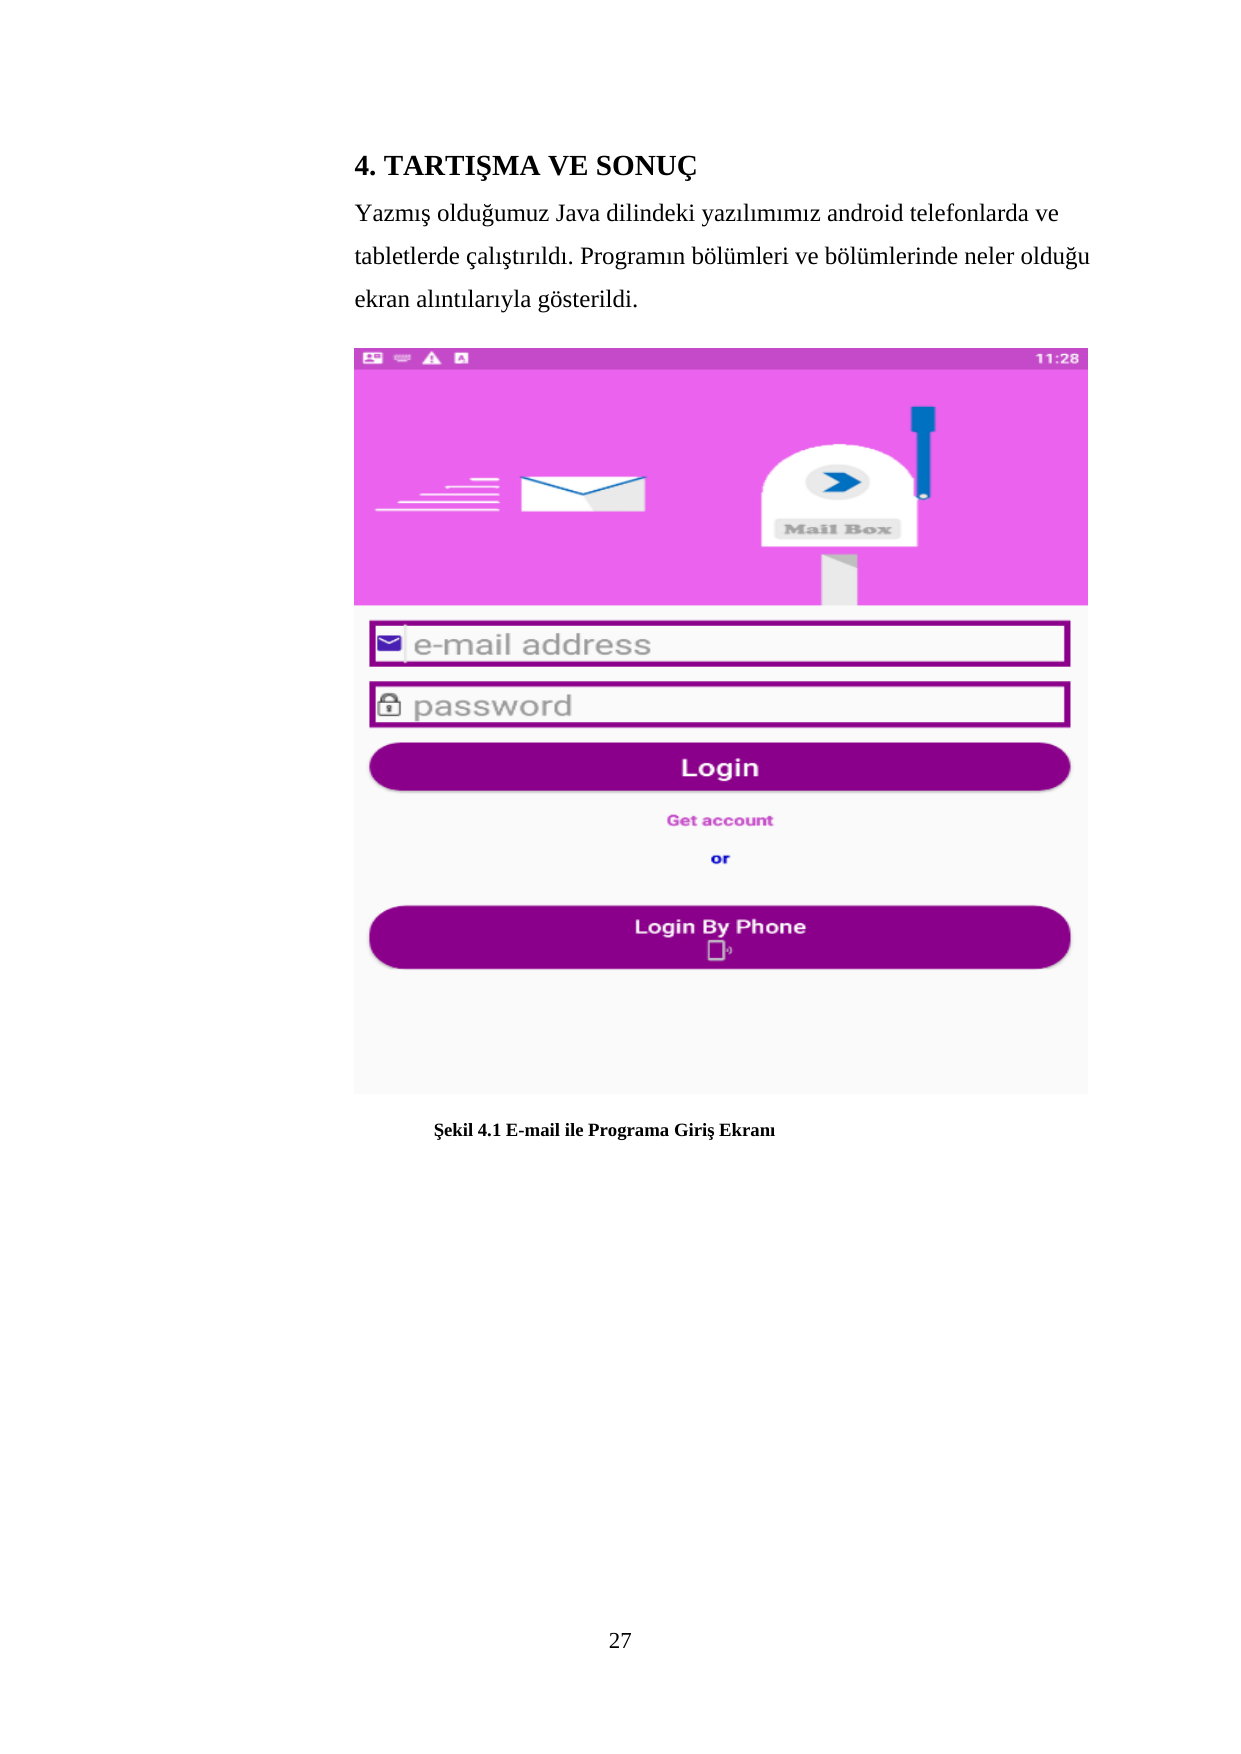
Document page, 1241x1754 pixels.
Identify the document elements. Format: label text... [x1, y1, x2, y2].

text Yazmış olduğumuz Java dilindeki yazılımımız android telefonlarda ve tabletlerde çalıştırıldı. Programın bölümleri ve bölümlerinde neler olduğu ekran alıntılarıyla gösterildi. [354, 198, 1152, 313]
picture [354, 348, 1088, 1094]
text Şekil 4.1 E-mail ile Programa Giriş Ekranı [148, 1119, 1093, 1140]
subtitle 4. TARTIŞMA VE SONUÇ [354, 148, 1093, 181]
